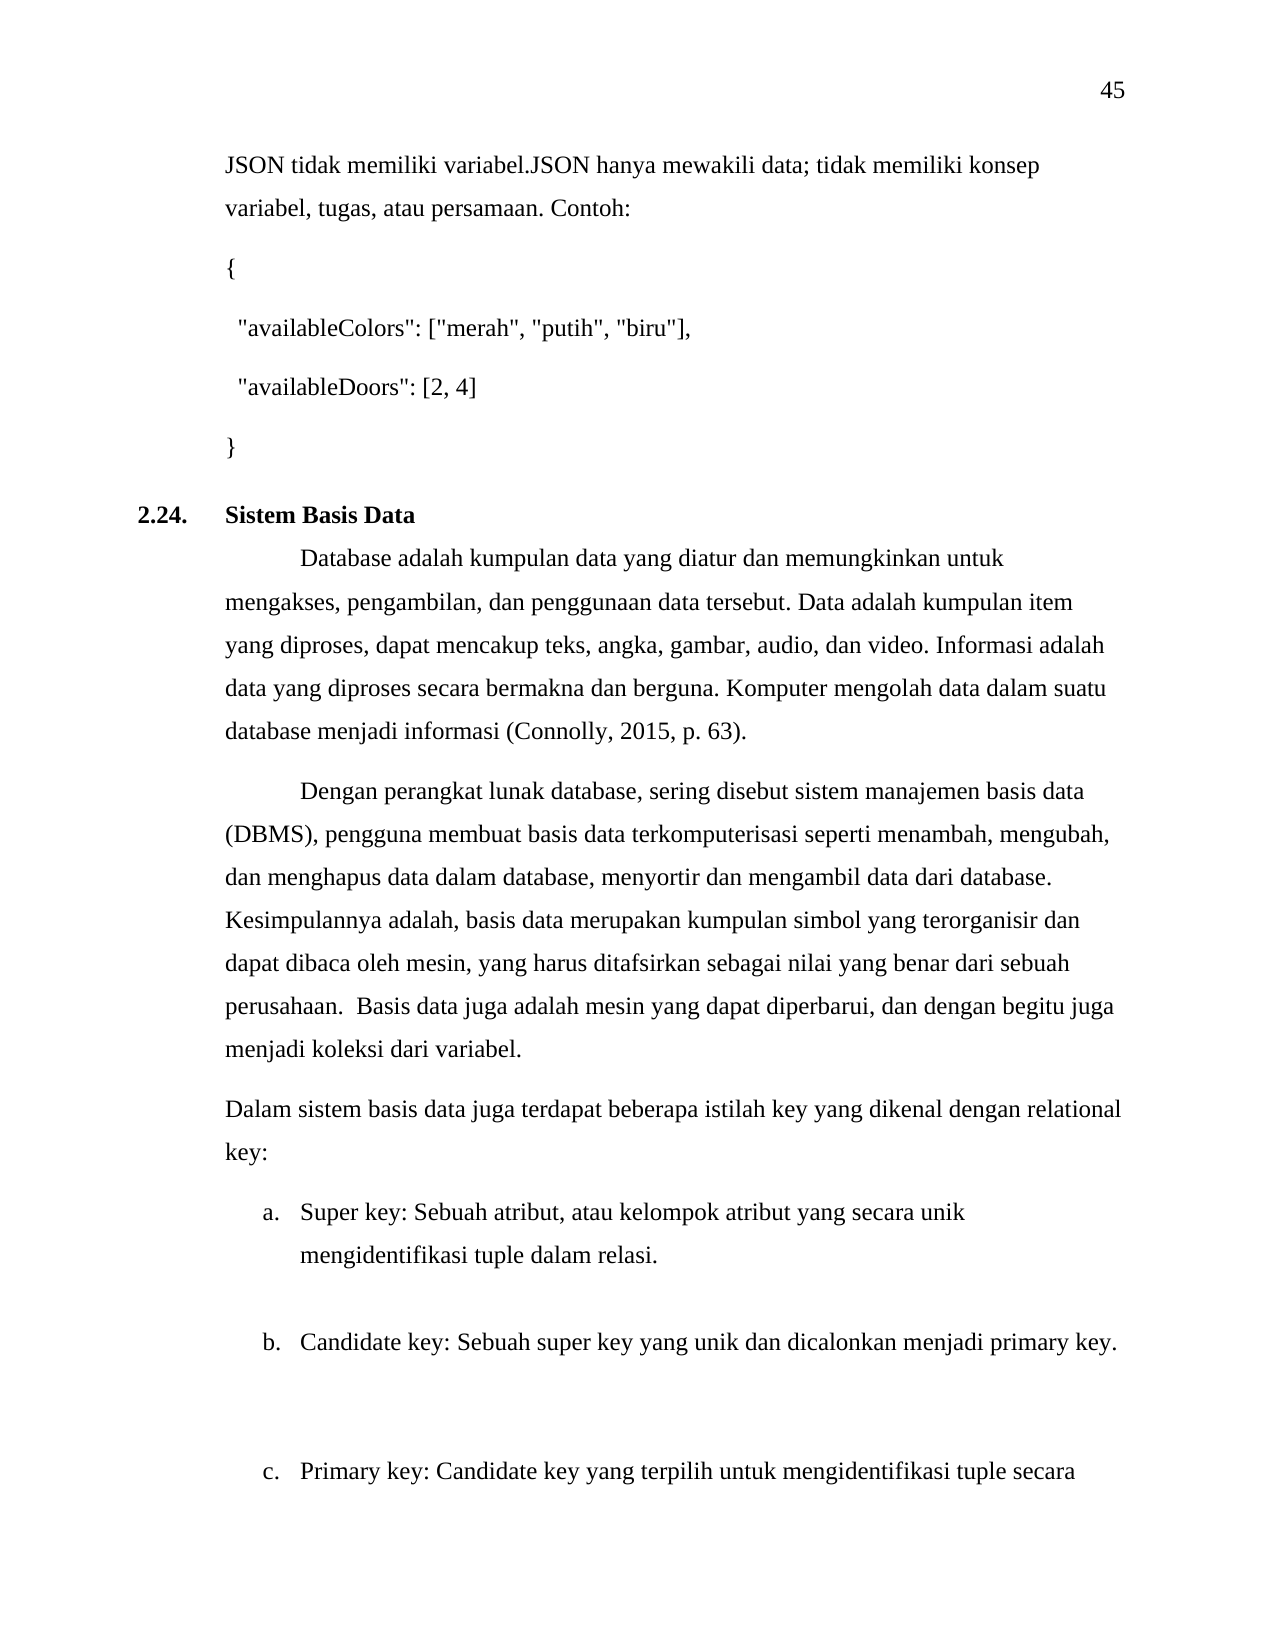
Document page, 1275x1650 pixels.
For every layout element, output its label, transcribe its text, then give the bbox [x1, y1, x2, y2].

text Database adalah kumpulan data yang diatur dan memungkinkan untuk mengakses, pengambilan, dan penggunaan data tersebut. Data adalah kumpulan item yang diproses, dapat mencakup teks, angka, gambar, audio, dan video. Informasi adalah data yang diproses secara bermakna dan berguna. Komputer mengolah data dalam suatu database menjadi informasi (Connolly, 2015, p. 63). [225, 543, 1125, 745]
text Dalam sistem basis data juga terdapat beberapa istilah key yang dikenal dengan relational key: [225, 1094, 1125, 1166]
text "availableDoors": [2, 4] [225, 372, 1125, 401]
list Super key: Sebuah atribut, atau kelompok atribut yang secara unik mengidentifikasi tuple dalam relasi. [262, 1197, 1125, 1269]
subtitle Sistem Basis Data [187, 500, 1125, 529]
text { [225, 253, 1125, 282]
text "availableColors": ["merah", "putih", "biru"], [225, 313, 1125, 341]
list Primary key: Candidate key yang terpilih untuk mengidentifikasi tuple secara unik dalam relasi. [262, 1456, 1125, 1485]
text } [225, 432, 1125, 461]
text Dengan perangkat lunak database, sering disebut sistem manajemen basis data (DBMS), pengguna membuat basis data terkomputerisasi seperti menambah, mengubah, dan menghapus data dalam database, menyortir dan mengambil data dari database. Kesimpulannya adalah, basis data merupakan kumpulan simbol yang terorganisir dan dapat dibaca oleh mesin, yang harus ditafsirkan sebagai nilai yang benar dari sebuah perusahaan. Basis data juga adalah mesin yang dapat diperbarui, dan dengan begitu juga menjadi koleksi dari variabel. [225, 776, 1125, 1063]
list Candidate key: Sebuah super key yang unik dan dicalonkan menjadi primary key. [262, 1327, 1125, 1355]
